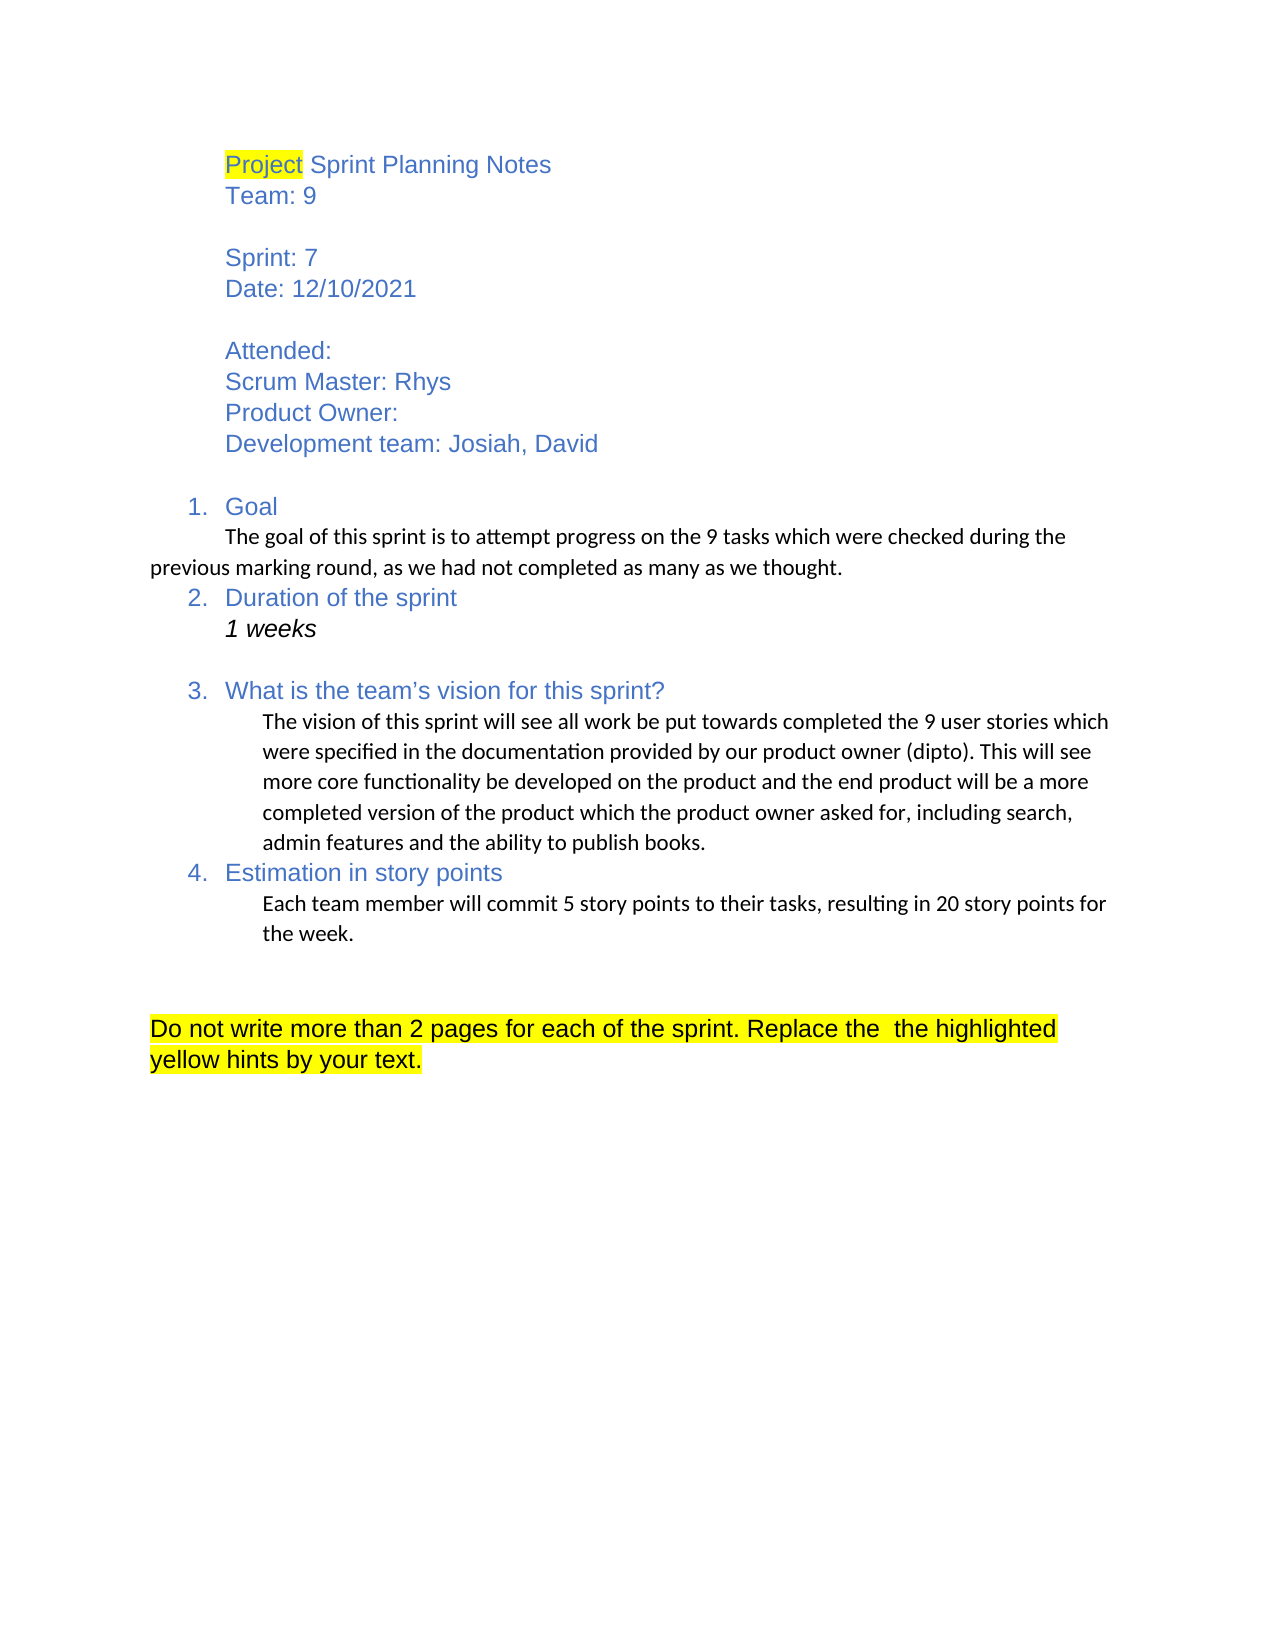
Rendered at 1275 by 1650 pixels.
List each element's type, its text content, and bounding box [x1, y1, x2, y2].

list Team: 9 [225, 181, 1125, 210]
list Development team: Josiah, David [225, 429, 1125, 458]
list Duration of the sprint [187, 583, 1125, 612]
list Estimation in story points [187, 858, 1125, 887]
text Do not write more than 2 pages for each of the sprint. Replace the the highlighted yellow hints by your text. [150, 1014, 1125, 1074]
list Sprint: 7 [225, 243, 1125, 272]
list Project Sprint Planning Notes [303, 150, 1125, 179]
list The vision of this sprint will see all work be put towards completed the 9 user stories which were specified in the documentation provided by our product owner (dipto). This will see more core functionality be developed on the product and the end product will be a more completed version of the product which the product owner asked for, including search, admin features and the ability to publish books. [262, 707, 1125, 856]
list Date: 12/10/2021 [225, 274, 1125, 303]
list The goal of this sprint is to attempt progress on the 9 tasks which were checked during the previous marking round, as we had not completed as many as we thought. [150, 522, 1125, 581]
list Goal [187, 491, 1125, 520]
list Scrum Master: Rhys [225, 367, 1125, 396]
list Attended: [225, 336, 1125, 365]
list 1 weeks [225, 614, 1125, 643]
list What is the team’s vision for this sprint? [187, 676, 1125, 705]
list Product Owner: [225, 398, 1125, 427]
list Each team member will commit 5 story points to their tasks, resulting in 20 story points for the week. [262, 889, 1125, 947]
